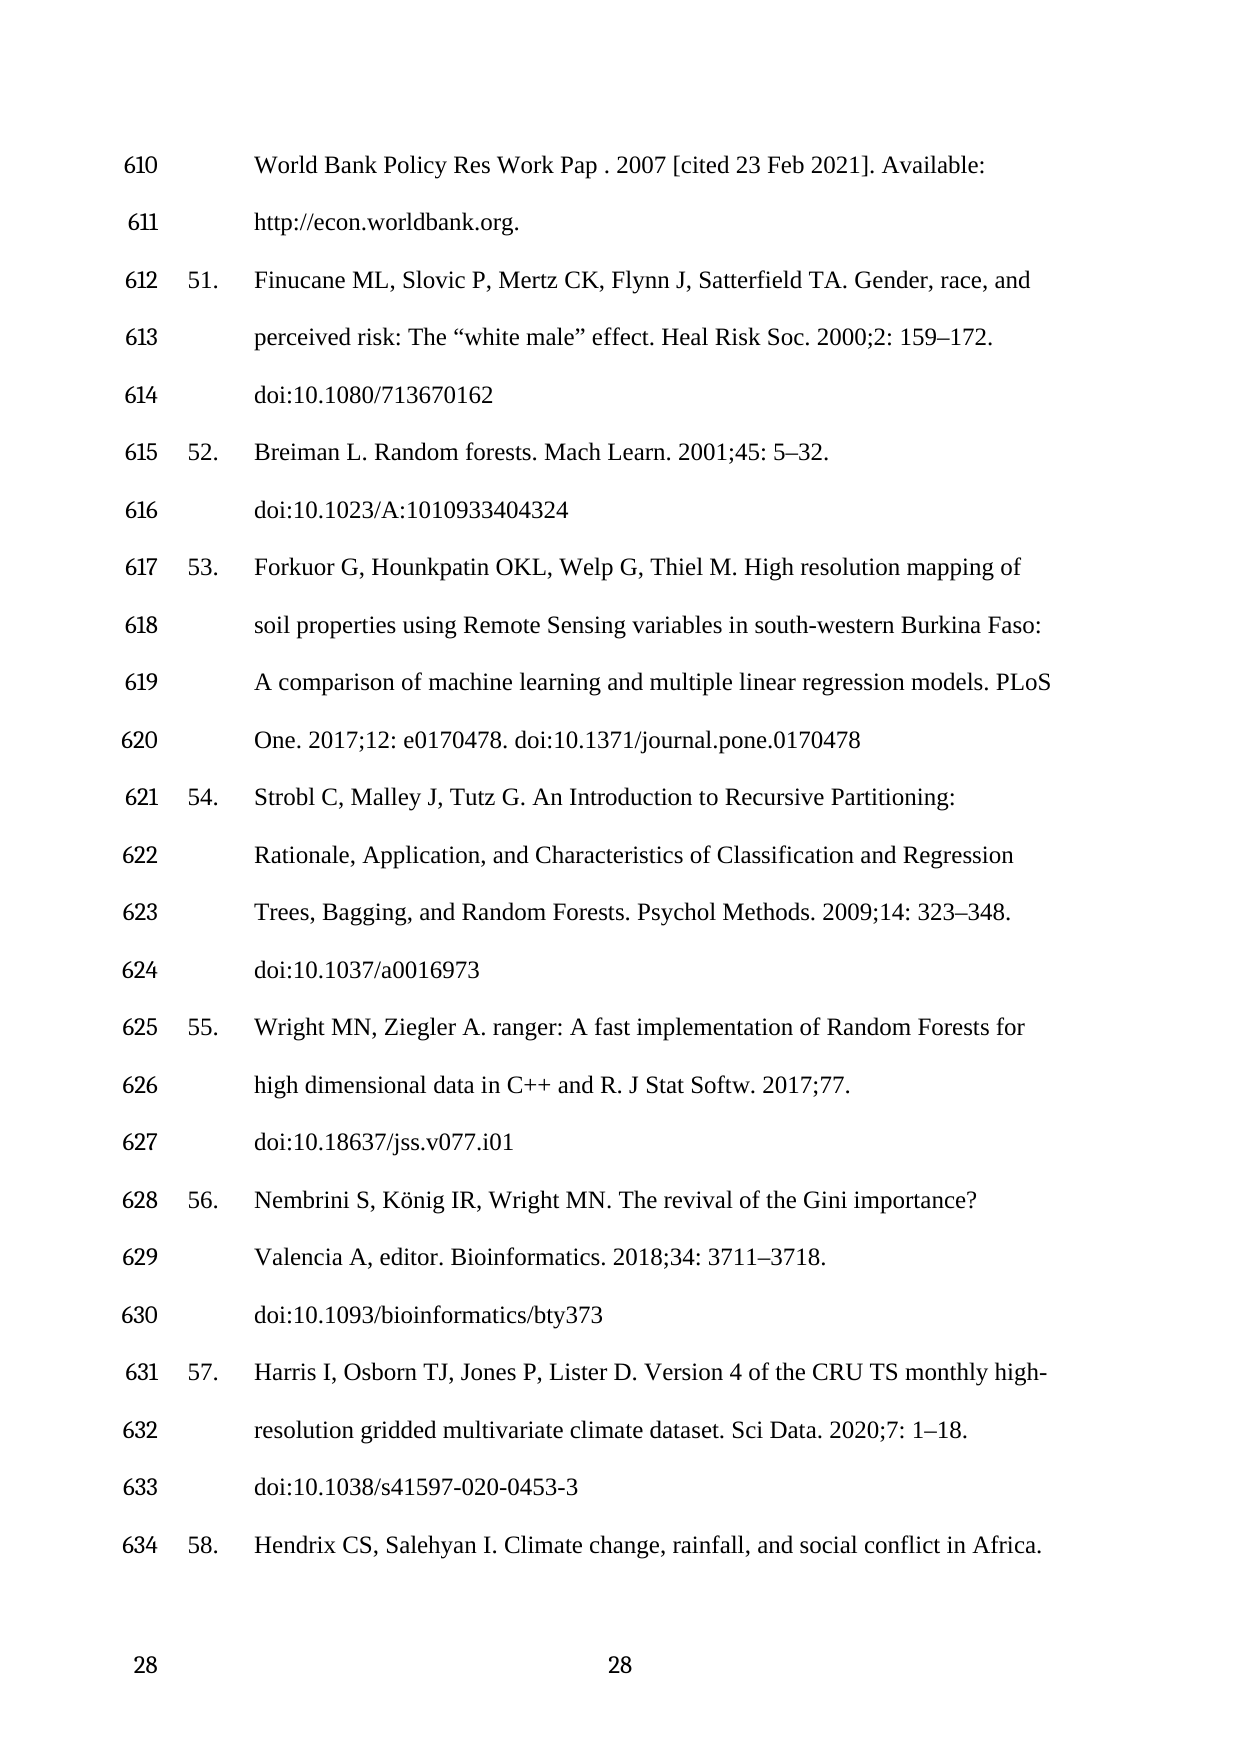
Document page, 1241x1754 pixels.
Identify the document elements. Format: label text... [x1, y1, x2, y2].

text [187, 150, 1053, 236]
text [187, 1530, 1053, 1559]
text 57. Harris I, Osborn TJ, Jones P, Lister D. Version 4 of the CRU TS monthly high-resolution gridded multivariate climate dataset. Sci Data. 2020;7: 1–18. doi:10.1038/s41597-020-0453-3 [187, 1357, 1053, 1501]
text 56. Nembrini S, König IR, Wright MN. The revival of the Gini importance? Valencia A, editor. Bioinformatics. 2018;34: 3711–3718. doi:10.1093/bioinformatics/bty373 [187, 1185, 1053, 1329]
text 54. Strobl C, Malley J, Tutz G. An Introduction to Recursive Partitioning: Rationale, Application, and Characteristics of Classification and Regression Trees, Bagging, and Random Forests. Psychol Methods. 2009;14: 323–348. doi:10.1037/a0016973 [187, 782, 1053, 984]
text 55. Wright MN, Ziegler A. ranger: A fast implementation of Random Forests for high dimensional data in C++ and R. J Stat Softw. 2017;77. doi:10.18637/jss.v077.i01 [187, 1012, 1053, 1156]
text 51. Finucane ML, Slovic P, Mertz CK, Flynn J, Satterfield TA. Gender, race, and perceived risk: The “white male” effect. Heal Risk Soc. 2000;2: 159–172. doi:10.1080/713670162 [187, 265, 1053, 409]
text 52. Breiman L. Random forests. Mach Learn. 2001;45: 5–32. doi:10.1023/A:1010933404324 [187, 437, 1053, 524]
text 53. Forkuor G, Hounkpatin OKL, Welp G, Thiel M. High resolution mapping of soil properties using Remote Sensing variables in south-western Burkina Faso: A comparison of machine learning and multiple linear regression models. PLoS One. 2017;12: e0170478. doi:10.1371/journal.pone.0170478 [187, 552, 1053, 754]
